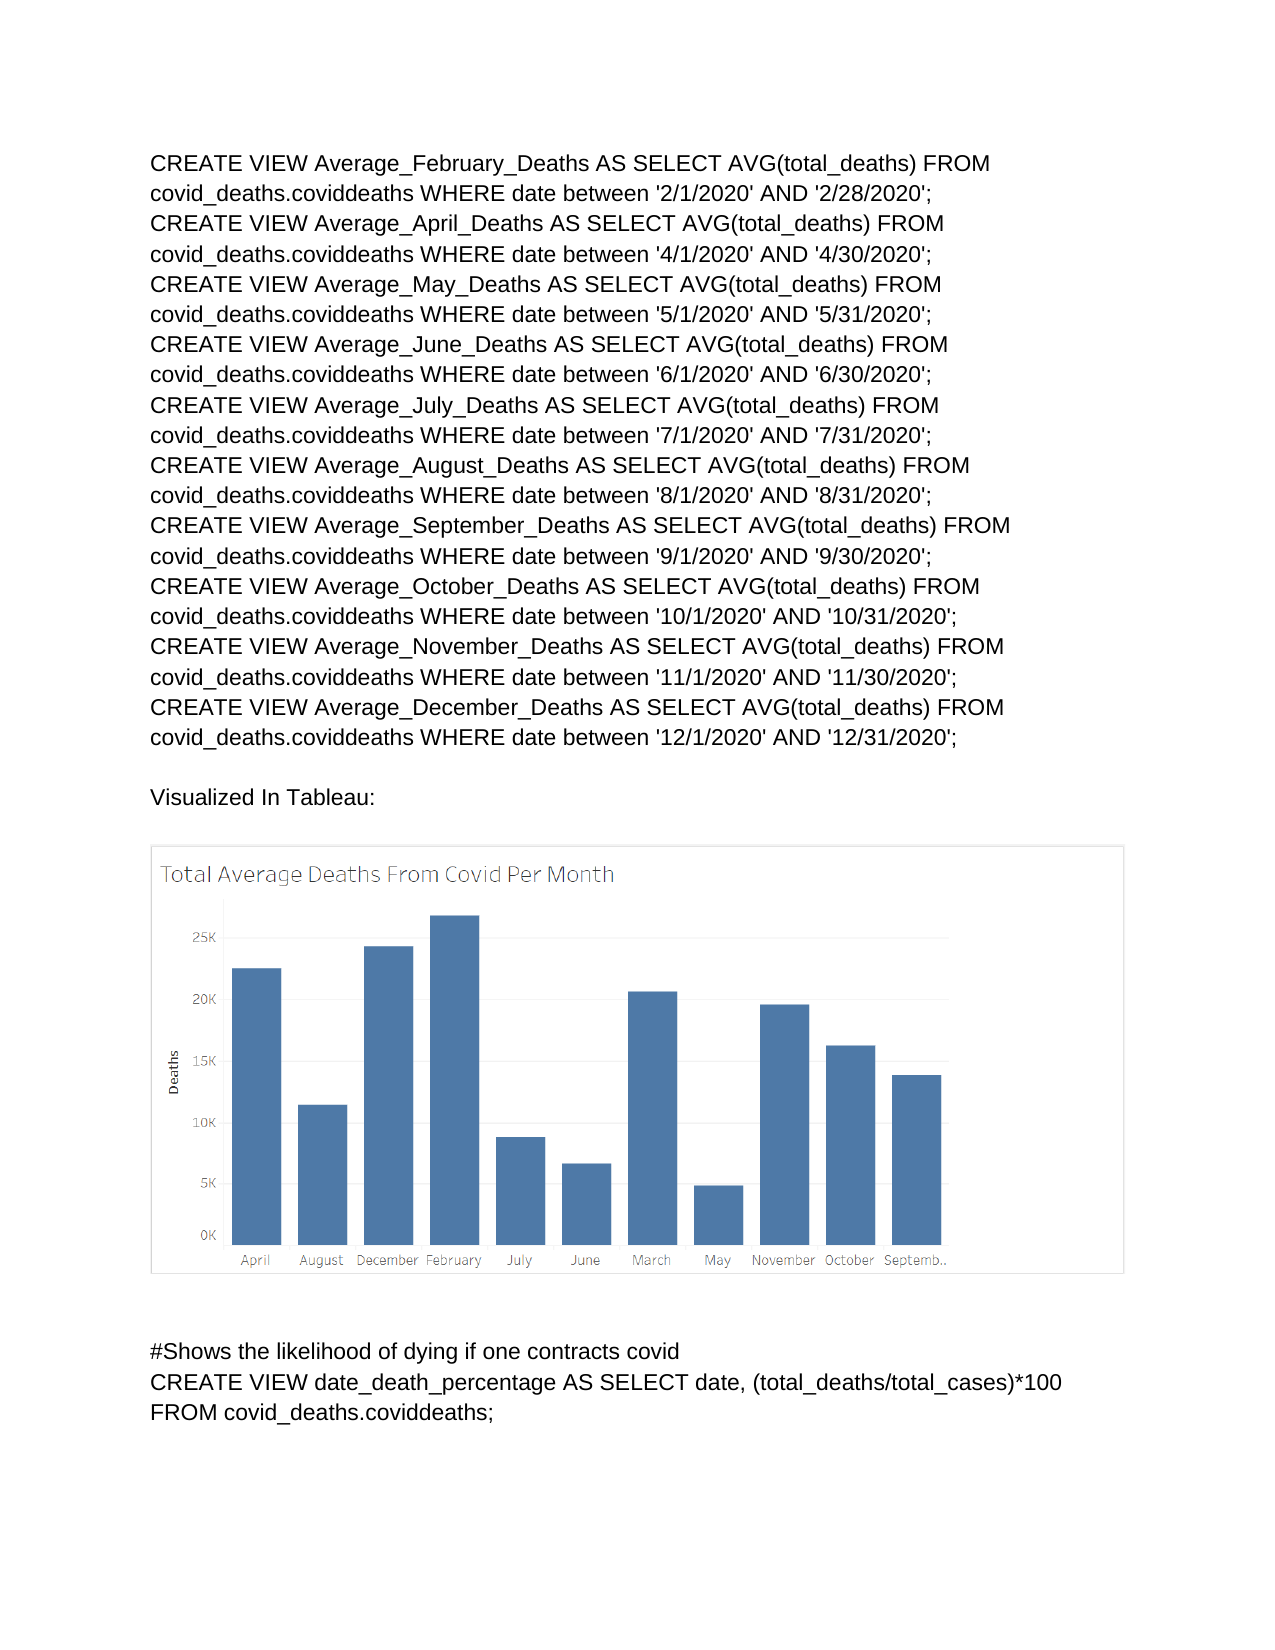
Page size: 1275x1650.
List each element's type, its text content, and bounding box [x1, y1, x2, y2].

picture [150, 844, 1125, 1274]
text CREATE VIEW Average_April_Deaths AS SELECT AVG(total_deaths) FROM covid_deaths.coviddeaths WHERE date between '4/1/2020' AND '4/30/2020'; [150, 210, 1125, 267]
text CREATE VIEW Average_September_Deaths AS SELECT AVG(total_deaths) FROM covid_deaths.coviddeaths WHERE date between '9/1/2020' AND '9/30/2020'; [150, 512, 1125, 569]
text CREATE VIEW Average_November_Deaths AS SELECT AVG(total_deaths) FROM covid_deaths.coviddeaths WHERE date between '11/1/2020' AND '11/30/2020'; [150, 633, 1125, 690]
text #Shows the likelihood of dying if one contracts covid [150, 1338, 1125, 1364]
text CREATE VIEW Average_June_Deaths AS SELECT AVG(total_deaths) FROM covid_deaths.coviddeaths WHERE date between '6/1/2020' AND '6/30/2020'; [150, 331, 1125, 388]
text Visualized In Tableau: [150, 784, 1125, 811]
text CREATE VIEW Average_May_Deaths AS SELECT AVG(total_deaths) FROM covid_deaths.coviddeaths WHERE date between '5/1/2020' AND '5/31/2020'; [150, 271, 1125, 327]
text CREATE VIEW date_death_percentage AS SELECT date, (total_deaths/total_cases)*100 FROM covid_deaths.coviddeaths; [150, 1368, 1125, 1425]
text CREATE VIEW Average_October_Deaths AS SELECT AVG(total_deaths) FROM covid_deaths.coviddeaths WHERE date between '10/1/2020' AND '10/31/2020'; [150, 573, 1125, 629]
text CREATE VIEW Average_August_Deaths AS SELECT AVG(total_deaths) FROM covid_deaths.coviddeaths WHERE date between '8/1/2020' AND '8/31/2020'; [150, 452, 1125, 509]
text CREATE VIEW Average_December_Deaths AS SELECT AVG(total_deaths) FROM covid_deaths.coviddeaths WHERE date between '12/1/2020' AND '12/31/2020'; [150, 694, 1125, 750]
text CREATE VIEW Average_July_Deaths AS SELECT AVG(total_deaths) FROM covid_deaths.coviddeaths WHERE date between '7/1/2020' AND '7/31/2020'; [150, 392, 1125, 448]
text CREATE VIEW Average_February_Deaths AS SELECT AVG(total_deaths) FROM covid_deaths.coviddeaths WHERE date between '2/1/2020' AND '2/28/2020'; [150, 150, 1125, 207]
